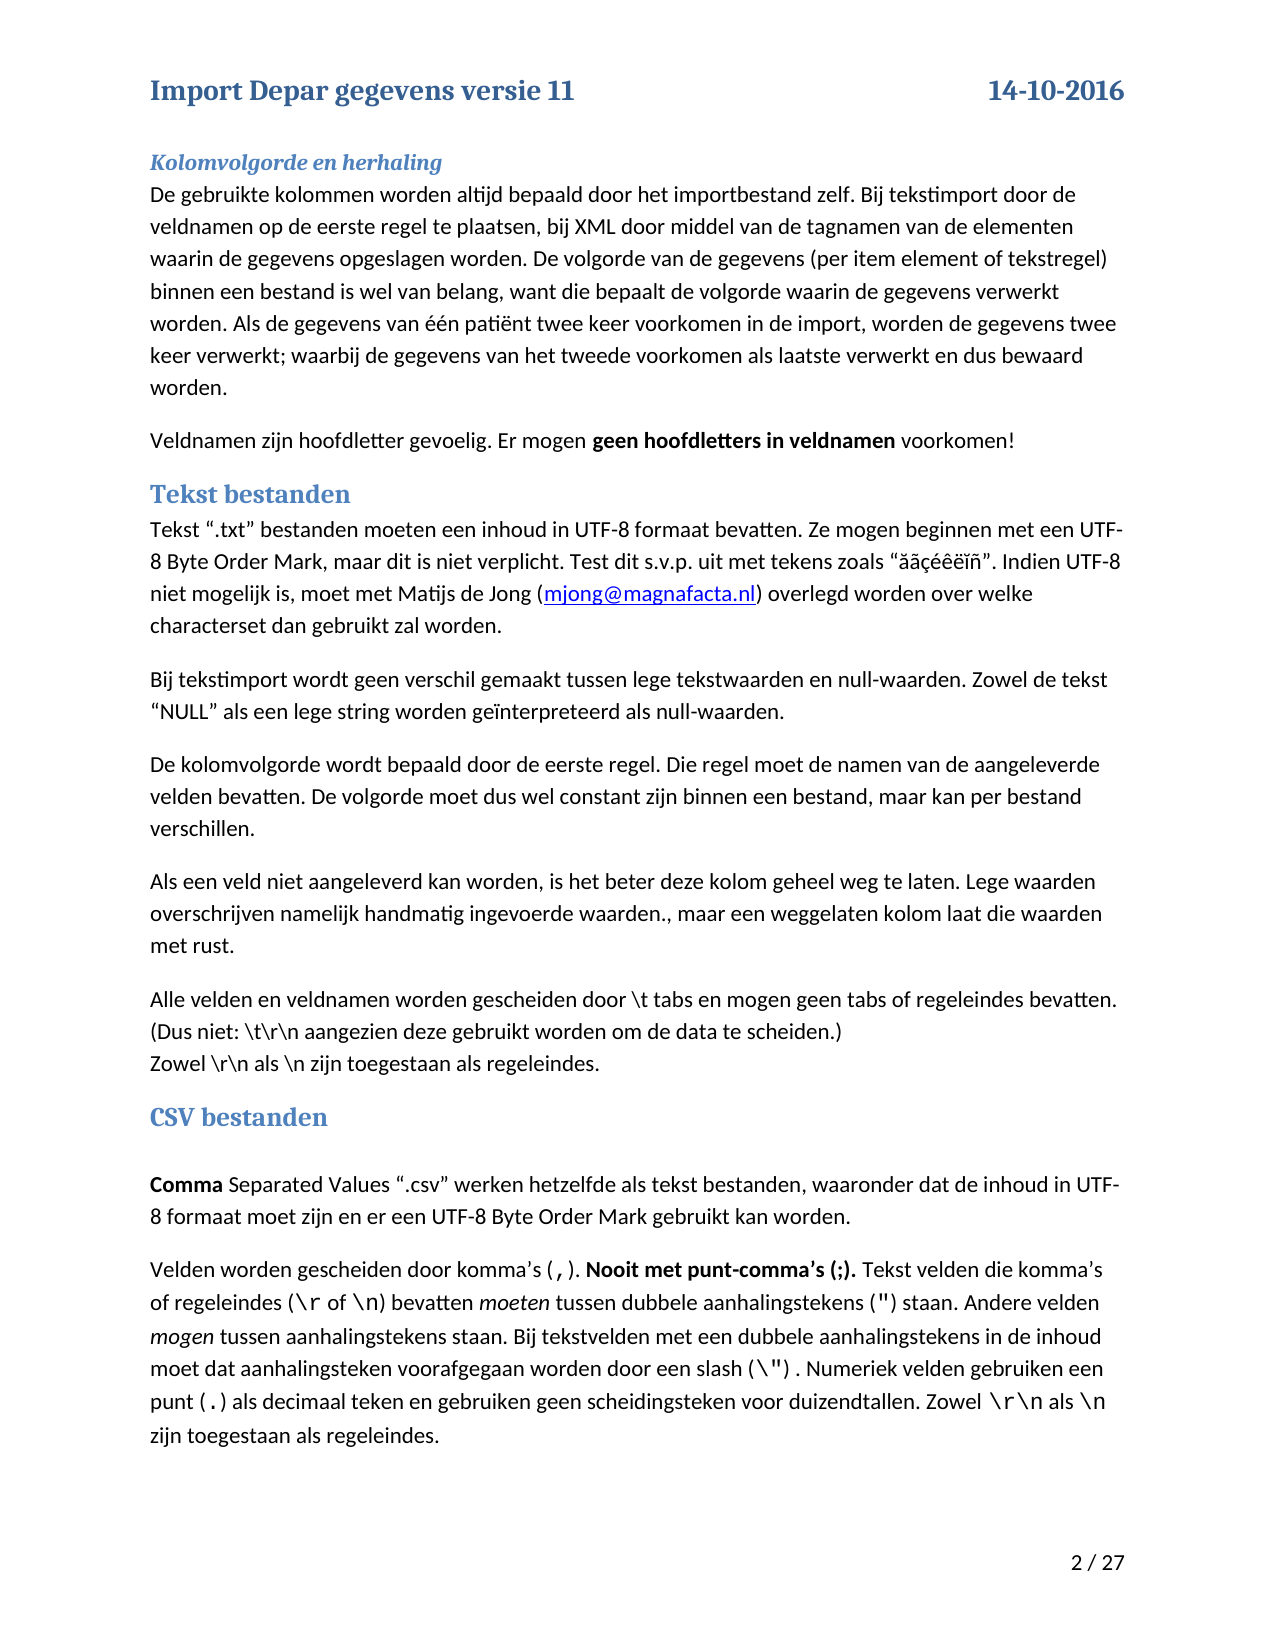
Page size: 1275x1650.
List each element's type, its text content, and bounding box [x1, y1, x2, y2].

subtitle CSV bestanden [150, 1102, 1125, 1133]
text Veldnamen zijn hoofdletter gevoelig. Er mogen geen hoofdletters in veldnamen voorkomen! [150, 426, 1125, 454]
text Als een veld niet aangeleverd kan worden, is het beter deze kolom geheel weg te laten. Lege waarden overschrijven namelijk handmatig ingevoerde waarden., maar een weggelaten kolom laat die waarden met rust. [150, 867, 1125, 960]
text Velden worden gescheiden door komma’s (,). Nooit met punt-comma’s (;). Tekst velden die komma’s of regeleindes (\r of \n) bevatten moeten tussen dubbele aanhalingstekens (") staan. Andere velden mogen tussen aanhalingstekens staan. Bij tekstvelden met een dubbele aanhalingstekens in de inhoud moet dat aanhalingsteken voorafgegaan worden door een slash (\") . Numeriek velden gebruiken een punt (.) als decimaal teken en gebruiken geen scheidingsteken voor duizendtallen. Zowel \r\n als \n zijn toegestaan als regeleindes. [150, 1255, 1125, 1449]
subtitle Tekst bestanden [150, 479, 1125, 511]
text De kolomvolgorde wordt bepaald door de eerste regel. Die regel moet de namen van de aangeleverde velden bevatten. De volgorde moet dus wel constant zijn binnen een bestand, maar kan per bestand verschillen. [150, 750, 1125, 842]
text De gebruikte kolommen worden altijd bepaald door het importbestand zelf. Bij tekstimport door de veldnamen op de eerste regel te plaatsen, bij XML door middel van de tagnamen van de elementen waarin de gegevens opgeslagen worden. De volgorde van de gegevens (per item element of tekstregel) binnen een bestand is wel van belang, want die bepaalt de volgorde waarin de gegevens verwerkt worden. Als de gegevens van één patiënt twee keer voorkomen in de import, worden de gegevens twee keer verwerkt; waarbij de gegevens van het tweede voorkomen als laatste verwerkt en dus bewaard worden. [150, 180, 1125, 401]
text Comma Separated Values “.csv” werken hetzelfde als tekst bestanden, waaronder dat de inhoud in UTF-8 formaat moet zijn en er een UTF-8 Byte Order Mark gebruikt kan worden. [150, 1170, 1125, 1230]
subtitle Kolomvolgorde en herhaling [150, 150, 1125, 176]
text Alle velden en veldnamen worden gescheiden door \t tabs en mogen geen tabs of regeleindes bevatten. (Dus niet: \t\r\n aangezien deze gebruikt worden om de data te scheiden.) [150, 985, 1125, 1045]
text Bij tekstimport wordt geen verschil gemaakt tussen lege tekstwaarden en null-waarden. Zowel de tekst “NULL” als een lege string worden geïnterpreteerd als null-waarden. [150, 665, 1125, 725]
text Tekst “.txt” bestanden moeten een inhoud in UTF-8 formaat bevatten. Ze mogen beginnen met een UTF-8 Byte Order Mark, maar dit is niet verplicht. Test dit s.v.p. uit met tekens zoals “ăãçéêëĭñ”. Indien UTF-8 niet mogelijk is, moet met Matijs de Jong (mjong@magnafacta.nl) overlegd worden over welke characterset dan gebruikt zal worden. [150, 515, 1125, 640]
text Zowel \r\n als \n zijn toegestaan als regeleindes. [150, 1049, 1125, 1077]
